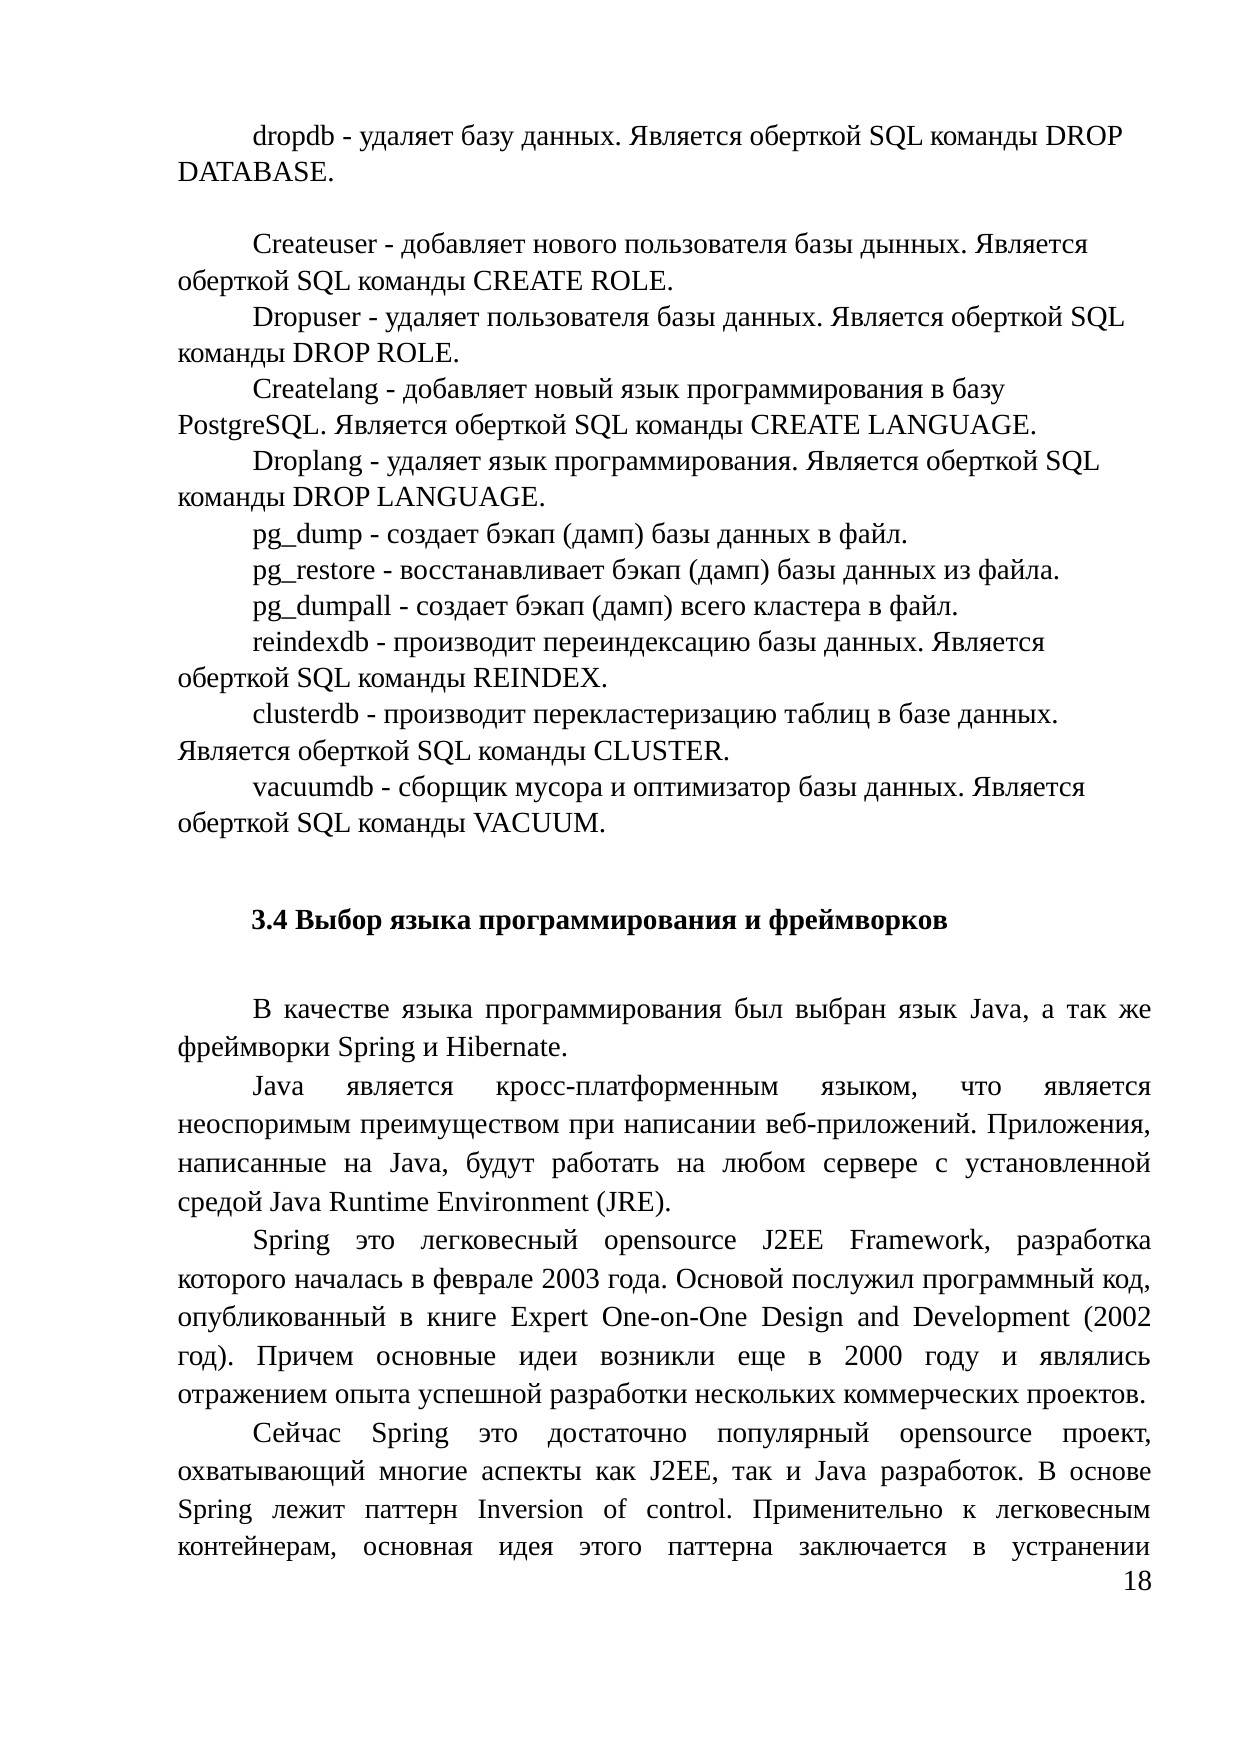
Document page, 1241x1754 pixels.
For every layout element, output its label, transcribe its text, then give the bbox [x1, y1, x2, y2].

text Dropuser - удаляет пользователя базы данных. Является оберткой SQL команды DROP ROLE. [177, 299, 1152, 368]
text Droplang - удаляет язык программирования. Является оберткой SQL команды DROP LANGUAGE. [177, 443, 1152, 513]
text pg_dump - создает бэкап (дамп) базы данных в файл. [177, 516, 1152, 549]
text vacuumdb - сборщик мусора и оптимизатор базы данных. Является оберткой SQL команды VACUUM. [177, 769, 1152, 838]
text Createlang - добавляет новый язык программирования в базу PostgreSQL. Является оберткой SQL команды CREATE LANGUAGE. [177, 371, 1152, 441]
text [177, 1415, 1152, 1492]
text reindexdb - производит переиндексацию базы данных. Является оберткой SQL команды REINDEX. [177, 624, 1152, 694]
text pg_restore - восстанавливает бэкап (дамп) базы данных из файла. [177, 552, 1152, 585]
text Createuser - добавляет нового пользователя базы дынных. Является оберткой SQL команды CREATE ROLE. [177, 227, 1152, 296]
text Spring это легковесный opensource J2EE Framework, разработка которого началась в феврале 2003 года. Основой послужил программный код, опубликованный в книге Expert One-on-One Design and Development (2002 год). Причем основные идеи возникли еще в 2000 году и являлись отражением опыта успешной разработки нескольких коммерческих проектов. [177, 1222, 1152, 1410]
text pg_dumpall - создает бэкап (дамп) всего кластера в файл. [177, 588, 1152, 622]
subtitle 3.4 Выбор языка программирования и фреймворков [177, 902, 1152, 936]
text clusterdb - производит перекластеризацию таблиц в базе данных. Является оберткой SQL команды CLUSTER. [177, 696, 1152, 766]
text В качестве языка программирования был выбран язык Java, а так же фреймворки Spring и Hibernate. [177, 991, 1152, 1063]
text dropdb - удаляет базу данных. Является оберткой SQL команды DROP DATABASE. [177, 118, 1152, 188]
text Java является кросс-платформенным языком, что является неоспоримым преимуществом при написании веб-приложений. Приложения, написанные на Java, будут работать на любом сервере с установленной средой Java Runtime Environment (JRE). [177, 1068, 1152, 1217]
